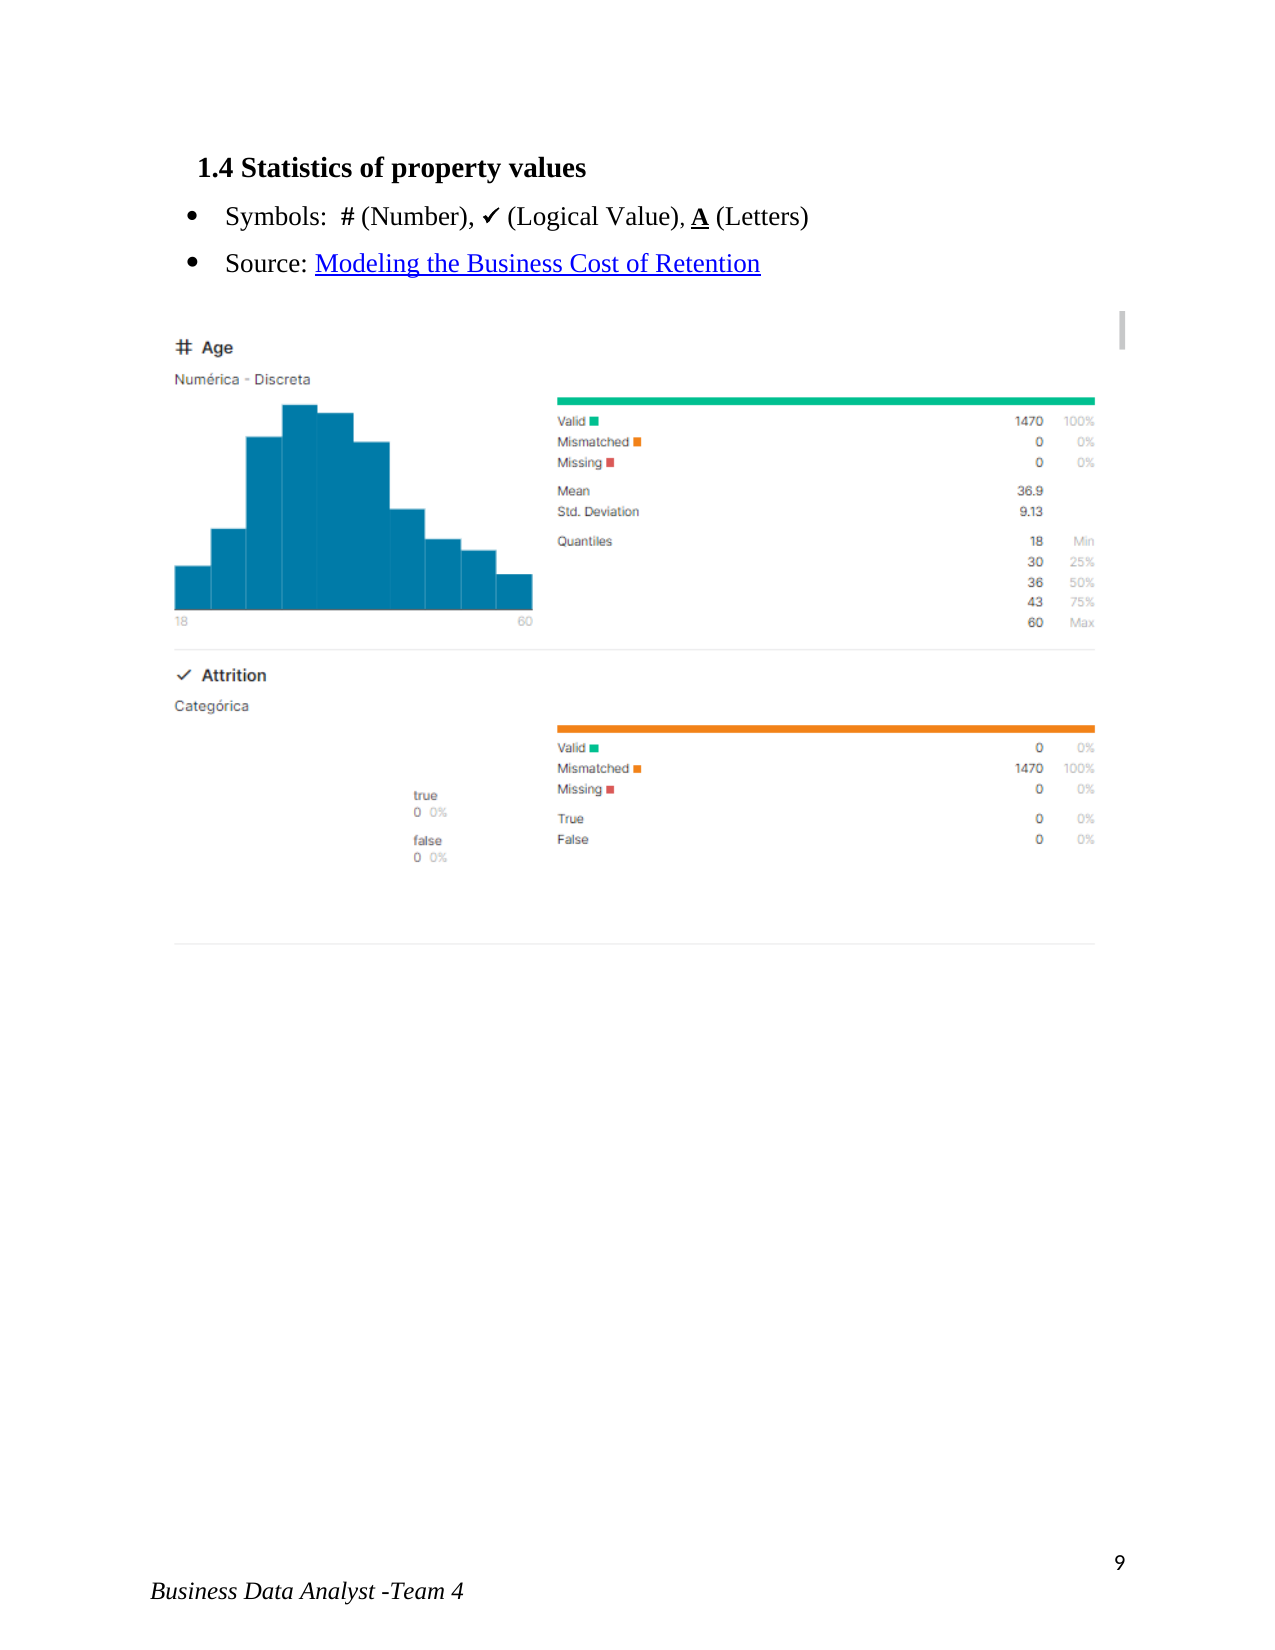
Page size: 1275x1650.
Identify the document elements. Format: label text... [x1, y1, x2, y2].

list Source: Modeling the Business Cost of Retention [187, 247, 1125, 279]
picture [150, 311, 1125, 946]
subtitle 1.4 Statistics of property values [150, 150, 1125, 183]
list Symbols: # (Number), (Logical Value), A (Letters) [187, 200, 1125, 232]
